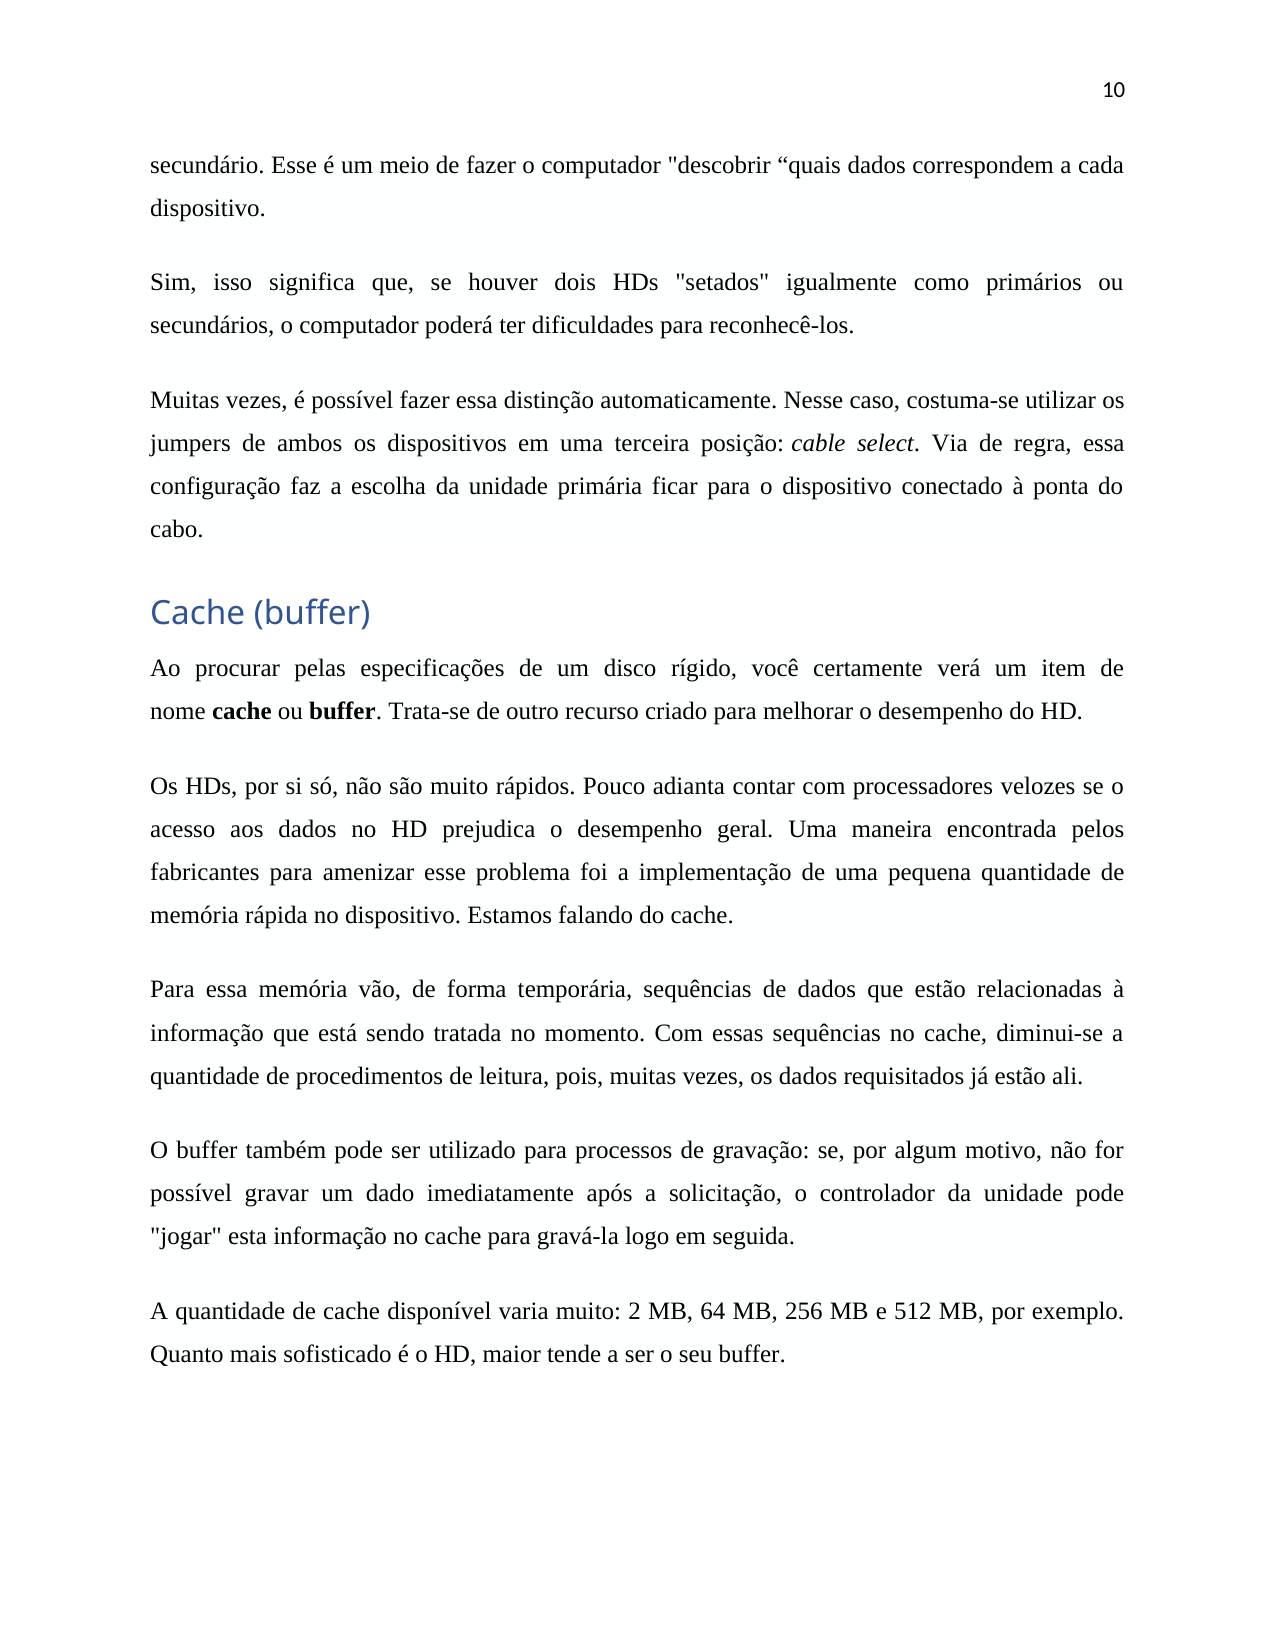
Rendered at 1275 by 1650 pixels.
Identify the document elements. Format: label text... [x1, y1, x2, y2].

text Os HDs, por si só, não são muito rápidos. Pouco adianta contar com processadores velozes se o acesso aos dados no HD prejudica o desempenho geral. Uma maneira encontrada pelos fabricantes para amenizar esse problema foi a implementação de uma pequena quantidade de memória rápida no dispositivo. Estamos falando do cache. [150, 771, 1125, 929]
text Muitas vezes, é possível fazer essa distinção automaticamente. Nesse caso, costuma-se utilizar os jumpers de ambos os dispositivos em uma terceira posição: cable select. Via de regra, essa configuração faz a escolha da unidade primária ficar para o dispositivo conectado à ponta do cabo. [150, 385, 1125, 543]
text Ao procurar pelas especificações de um disco rígido, você certamente verá um item de nome cache ou buffer. Trata-se de outro recurso criado para melhorar o desempenho do HD. [150, 653, 1125, 725]
text O buffer também pode ser utilizado para processos de gravação: se, por algum motivo, não for possível gravar um dado imediatamente após a solicitação, o controlador da unidade pode "jogar" esta informação no cache para gravá-la logo em seguida. [150, 1135, 1125, 1250]
text A quantidade de cache disponível varia muito: 2 MB, 64 MB, 256 MB e 512 MB, por exemplo. Quanto mais sofisticado é o HD, maior tende a ser o seu buffer. [150, 1296, 1125, 1368]
text Para essa memória vão, de forma temporária, sequências de dados que estão relacionadas à informação que está sendo tratada no momento. Com essas sequências no cache, diminui-se a quantidade de procedimentos de leitura, pois, muitas vezes, os dados requisitados já estão ali. [150, 974, 1125, 1089]
subtitle Cache (buffer) [150, 589, 1125, 634]
text Sim, isso significa que, se houver dois HDs "setados" igualmente como primários ou secundários, o computador poderá ter dificuldades para reconhecê-los. [150, 267, 1125, 339]
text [150, 179, 1125, 222]
